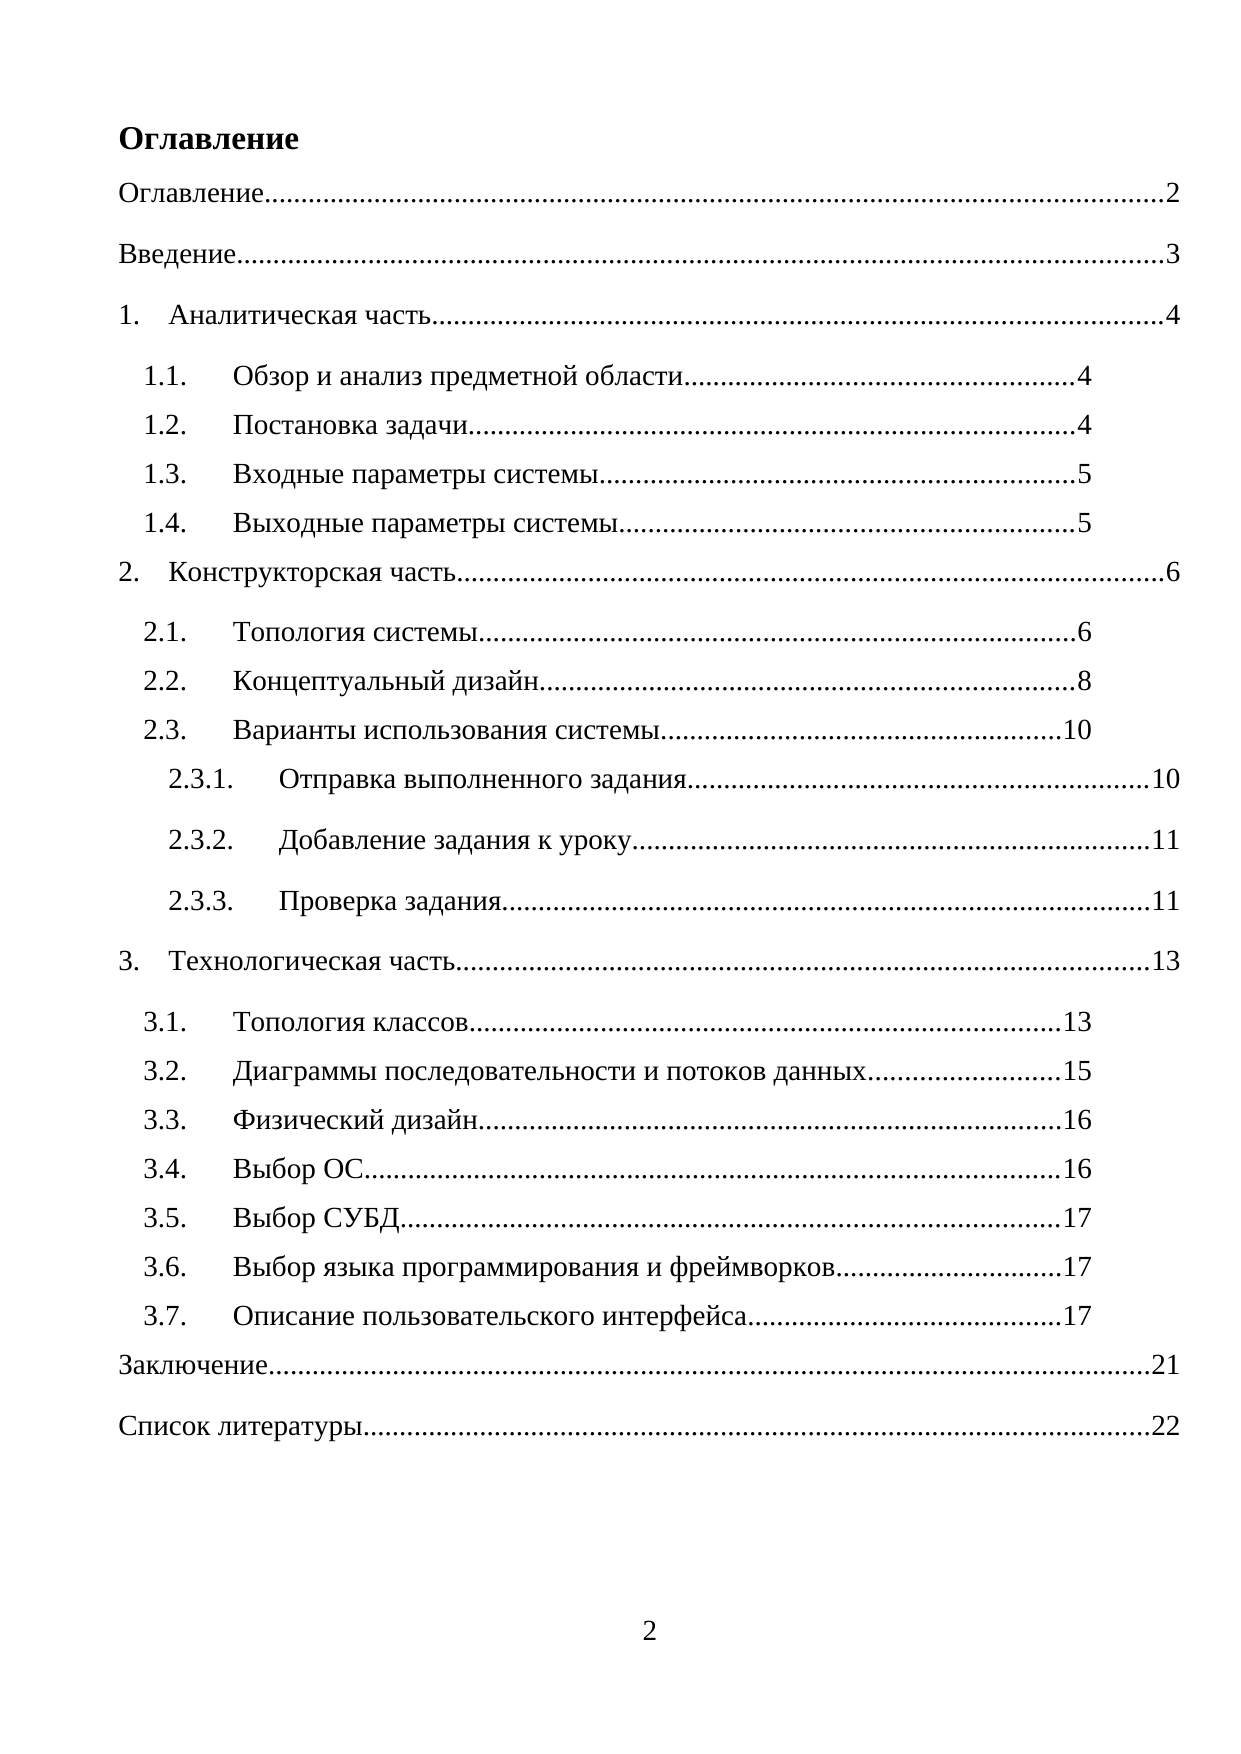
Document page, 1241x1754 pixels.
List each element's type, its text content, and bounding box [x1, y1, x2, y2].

text Оглавление 2 [118, 176, 1181, 209]
text 1. Аналитическая часть 4 [118, 297, 1181, 331]
text 2.3.3. Проверка задания 11 [168, 883, 1181, 916]
subtitle Оглавление [118, 118, 1181, 156]
text 2.3.1. Отправка выполненного задания 10 [168, 761, 1181, 795]
text 1.1. Обзор и анализ предметной области 4 [143, 358, 1181, 391]
text 3. Технологическая часть 13 [118, 943, 1181, 977]
text 1.4. Выходные параметры системы 5 [143, 505, 1181, 538]
text 3.6. Выбор языка программирования и фреймворков 17 [143, 1249, 1181, 1282]
text 3.7. Описание пользовательского интерфейса 17 [143, 1298, 1181, 1331]
text 3.4. Выбор ОС 16 [143, 1151, 1181, 1184]
text 3.1. Топология классов 13 [143, 1004, 1181, 1038]
text 3.2. Диаграммы последовательности и потоков данных 15 [143, 1053, 1181, 1087]
text Список литературы. 22 [118, 1408, 1181, 1441]
text 2. Конструкторская часть 6 [118, 554, 1181, 587]
text 2.3. Варианты использования системы 10 [143, 712, 1181, 746]
text 2.3.2. Добавление задания к уроку 11 [168, 822, 1181, 856]
text 1.3. Входные параметры системы 5 [143, 456, 1181, 489]
text 2.2. Концептуальный дизайн 8 [143, 663, 1181, 697]
text 3.5. Выбор СУБД 17 [143, 1200, 1181, 1233]
text 1.2. Постановка задачи 4 [143, 407, 1181, 440]
text Введение 3 [118, 236, 1181, 270]
text Заключение 21 [118, 1347, 1181, 1380]
text 3.3. Физический дизайн 16 [143, 1102, 1181, 1136]
text 2.1. Топология системы 6 [143, 614, 1181, 648]
